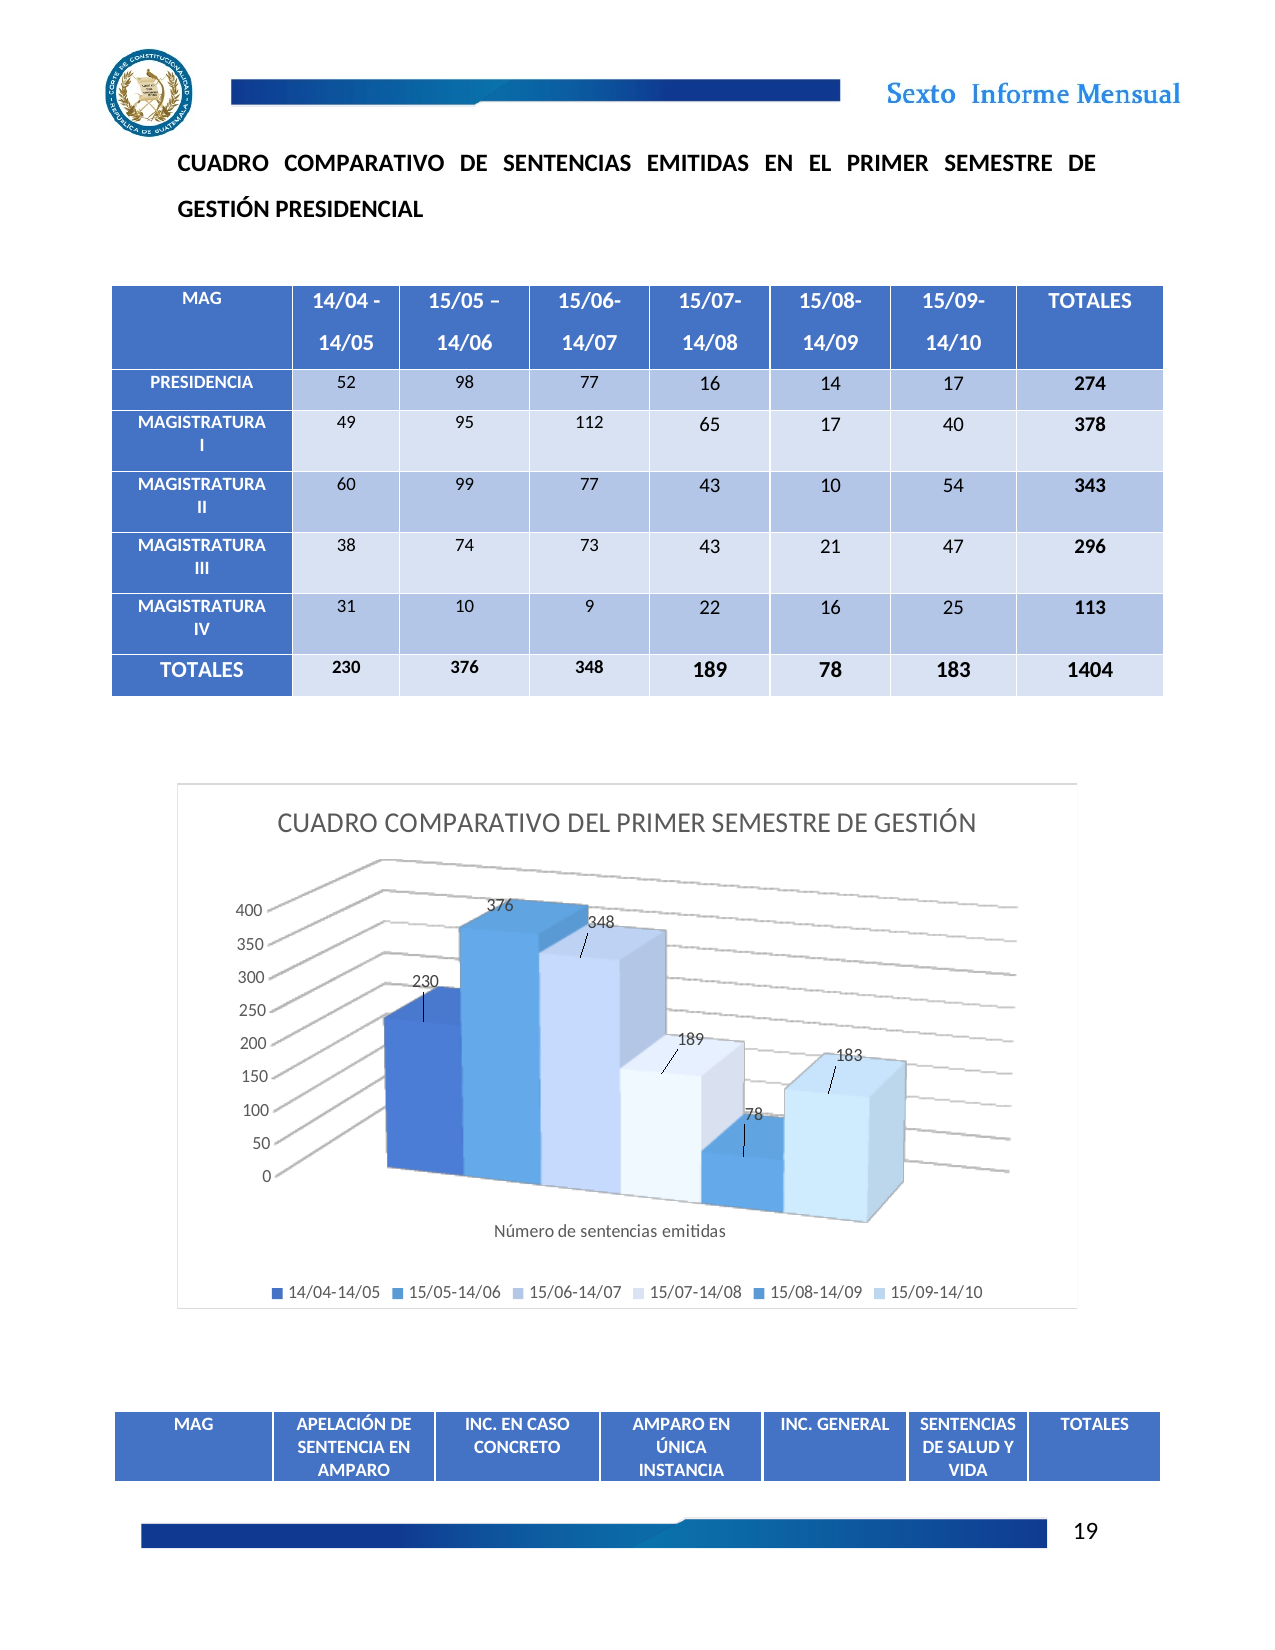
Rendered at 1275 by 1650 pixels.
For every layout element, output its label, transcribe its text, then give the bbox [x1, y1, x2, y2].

table_cell 77 [530, 472, 649, 532]
table_header 15/05 – 14/06 [400, 286, 529, 369]
table_cell 230 [293, 655, 399, 696]
table_cell TOTALES [112, 655, 292, 696]
table_cell 16 [650, 370, 769, 410]
table_header 15/09-14/10 [891, 286, 1016, 369]
table_cell 95 [400, 411, 529, 471]
picture [35, 1493, 1144, 1578]
table_header 15/07-14/08 [650, 286, 769, 369]
table_cell 274 [1017, 370, 1163, 410]
table_header 15/06-14/07 [530, 286, 649, 369]
table_cell 25 [891, 594, 1016, 654]
table_header TOTALES [1017, 286, 1163, 369]
table_cell PRESIDENCIA [112, 370, 292, 410]
table_cell MAGISTRATURA I [112, 411, 292, 471]
table_cell 10 [771, 472, 890, 532]
table_cell 98 [400, 370, 529, 410]
table_cell 183 [891, 655, 1016, 696]
table_cell 31 [293, 594, 399, 654]
table_cell 17 [771, 411, 890, 471]
table_cell 10 [400, 594, 529, 654]
table_header 14/04 - 14/05 [293, 286, 399, 369]
table_cell 49 [293, 411, 399, 471]
table_cell 73 [530, 533, 649, 593]
table_cell 60 [293, 472, 399, 532]
table_header MAG [115, 1412, 272, 1481]
table_cell 78 [771, 655, 890, 696]
table_cell 38 [293, 533, 399, 593]
table_cell 65 [650, 411, 769, 471]
table_header INC. GENERAL [764, 1412, 906, 1481]
table_cell MAGISTRATURA III [112, 533, 292, 593]
table_cell 14 [771, 370, 890, 410]
table_cell 54 [891, 472, 1016, 532]
table_cell 77 [530, 370, 649, 410]
table_header MAG [112, 286, 292, 369]
table_cell 21 [771, 533, 890, 593]
text CUADRO COMPARATIVO DE SENTENCIAS EMITIDAS EN EL PRIMER SEMESTRE DE GESTIÓN PRESIDENCIAL [177, 148, 1098, 224]
table_cell 52 [293, 370, 399, 410]
table_cell MAGISTRATURA II [112, 472, 292, 532]
table_header INC. EN CASO CONCRETO [436, 1412, 599, 1481]
table_cell 40 [891, 411, 1016, 471]
table_header TOTALES [1029, 1412, 1160, 1481]
table_cell 343 [1017, 472, 1163, 532]
table_cell 348 [530, 655, 649, 696]
table_cell 47 [891, 533, 1016, 593]
picture [37, 48, 1248, 140]
table_cell 112 [530, 411, 649, 471]
table_header AMPARO EN ÚNICA INSTANCIA [601, 1412, 761, 1481]
table_cell 9 [530, 594, 649, 654]
table_cell 189 [650, 655, 769, 696]
table_cell 99 [400, 472, 529, 532]
table_cell 22 [650, 594, 769, 654]
table_header SENTENCIAS DE SALUD Y VIDA [909, 1412, 1027, 1481]
table_cell 16 [771, 594, 890, 654]
table_cell 376 [400, 655, 529, 696]
table_cell 1404 [1017, 655, 1163, 696]
table_cell 378 [1017, 411, 1163, 471]
table_cell 74 [400, 533, 529, 593]
table_cell 43 [650, 472, 769, 532]
table_cell 17 [891, 370, 1016, 410]
table_header APELACIÓN DE SENTENCIA EN AMPARO [274, 1412, 434, 1481]
table_header 15/08-14/09 [771, 286, 890, 369]
table_cell 113 [1017, 594, 1163, 654]
table_cell 296 [1017, 533, 1163, 593]
table_cell MAGISTRATURA IV [112, 594, 292, 654]
table_cell 43 [650, 533, 769, 593]
